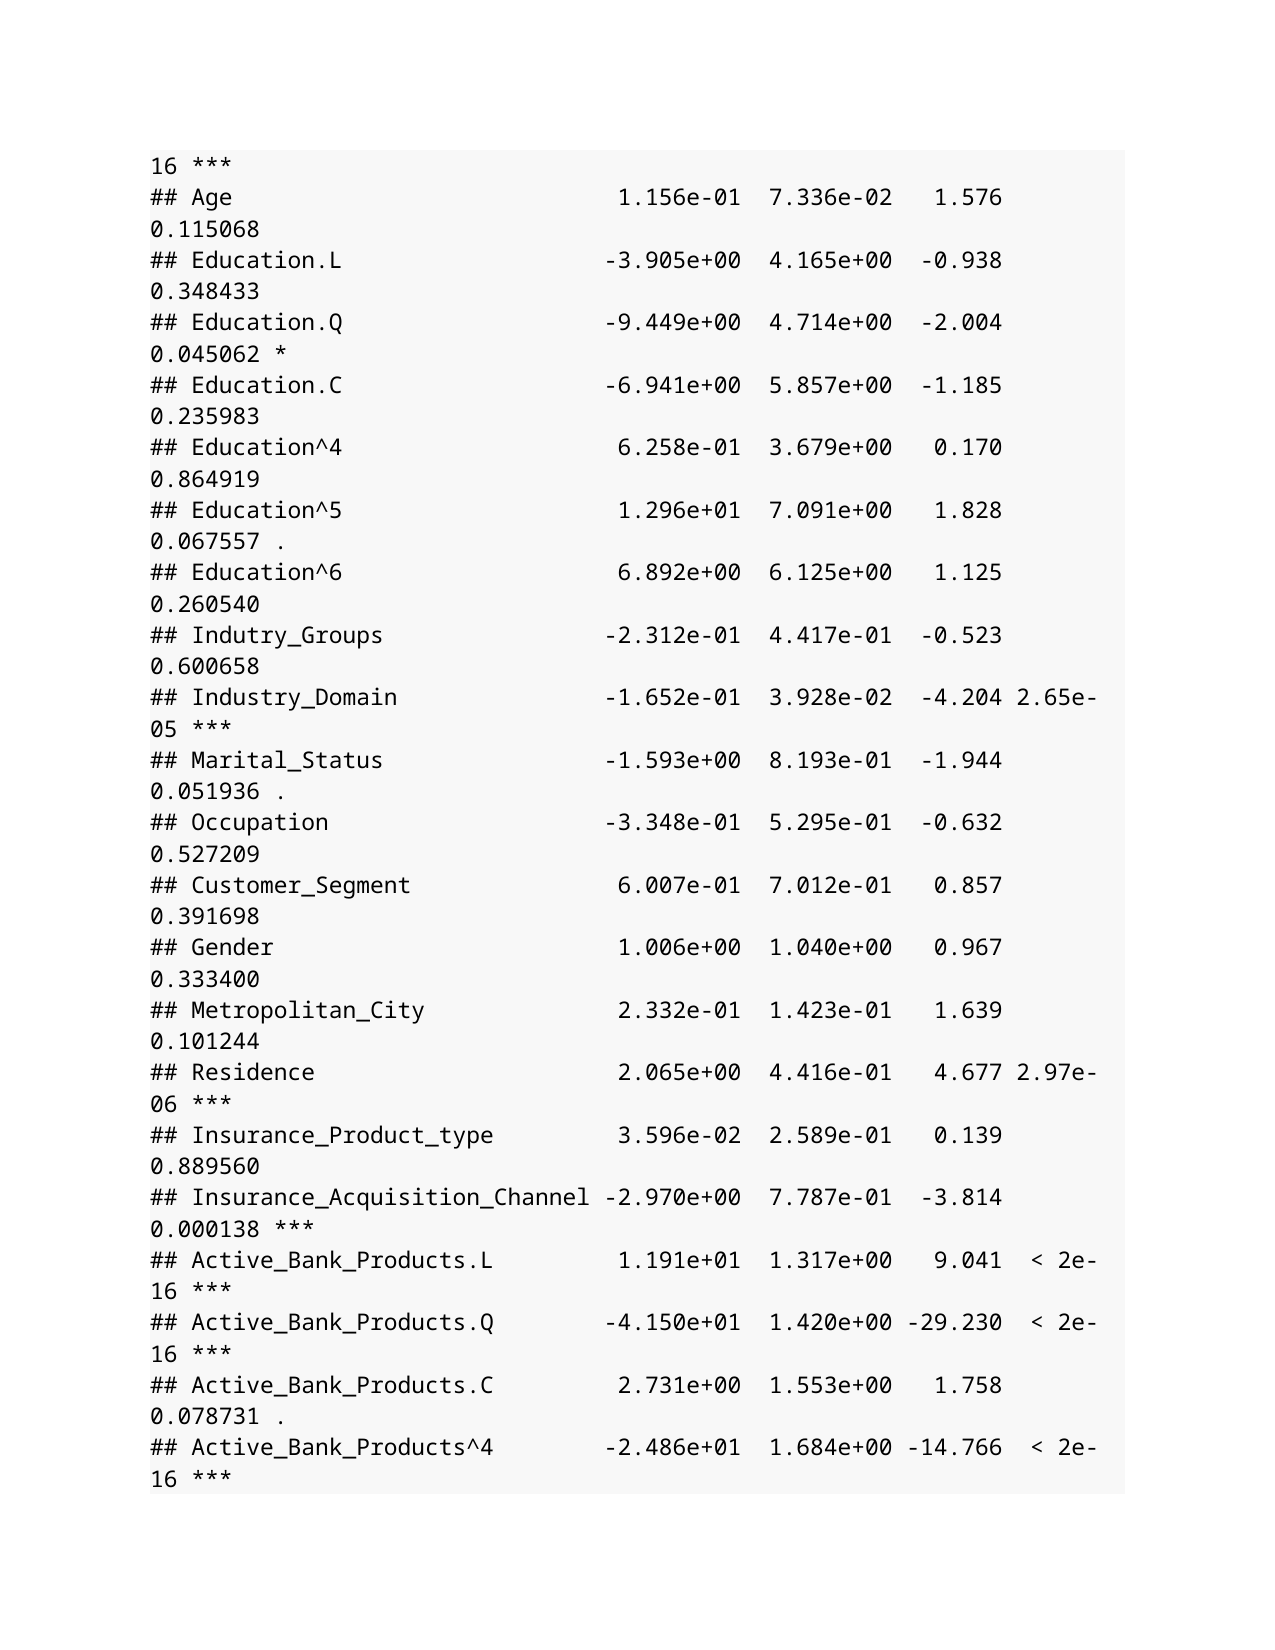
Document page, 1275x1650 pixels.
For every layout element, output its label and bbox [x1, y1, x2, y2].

text [150, 150, 1125, 1494]
